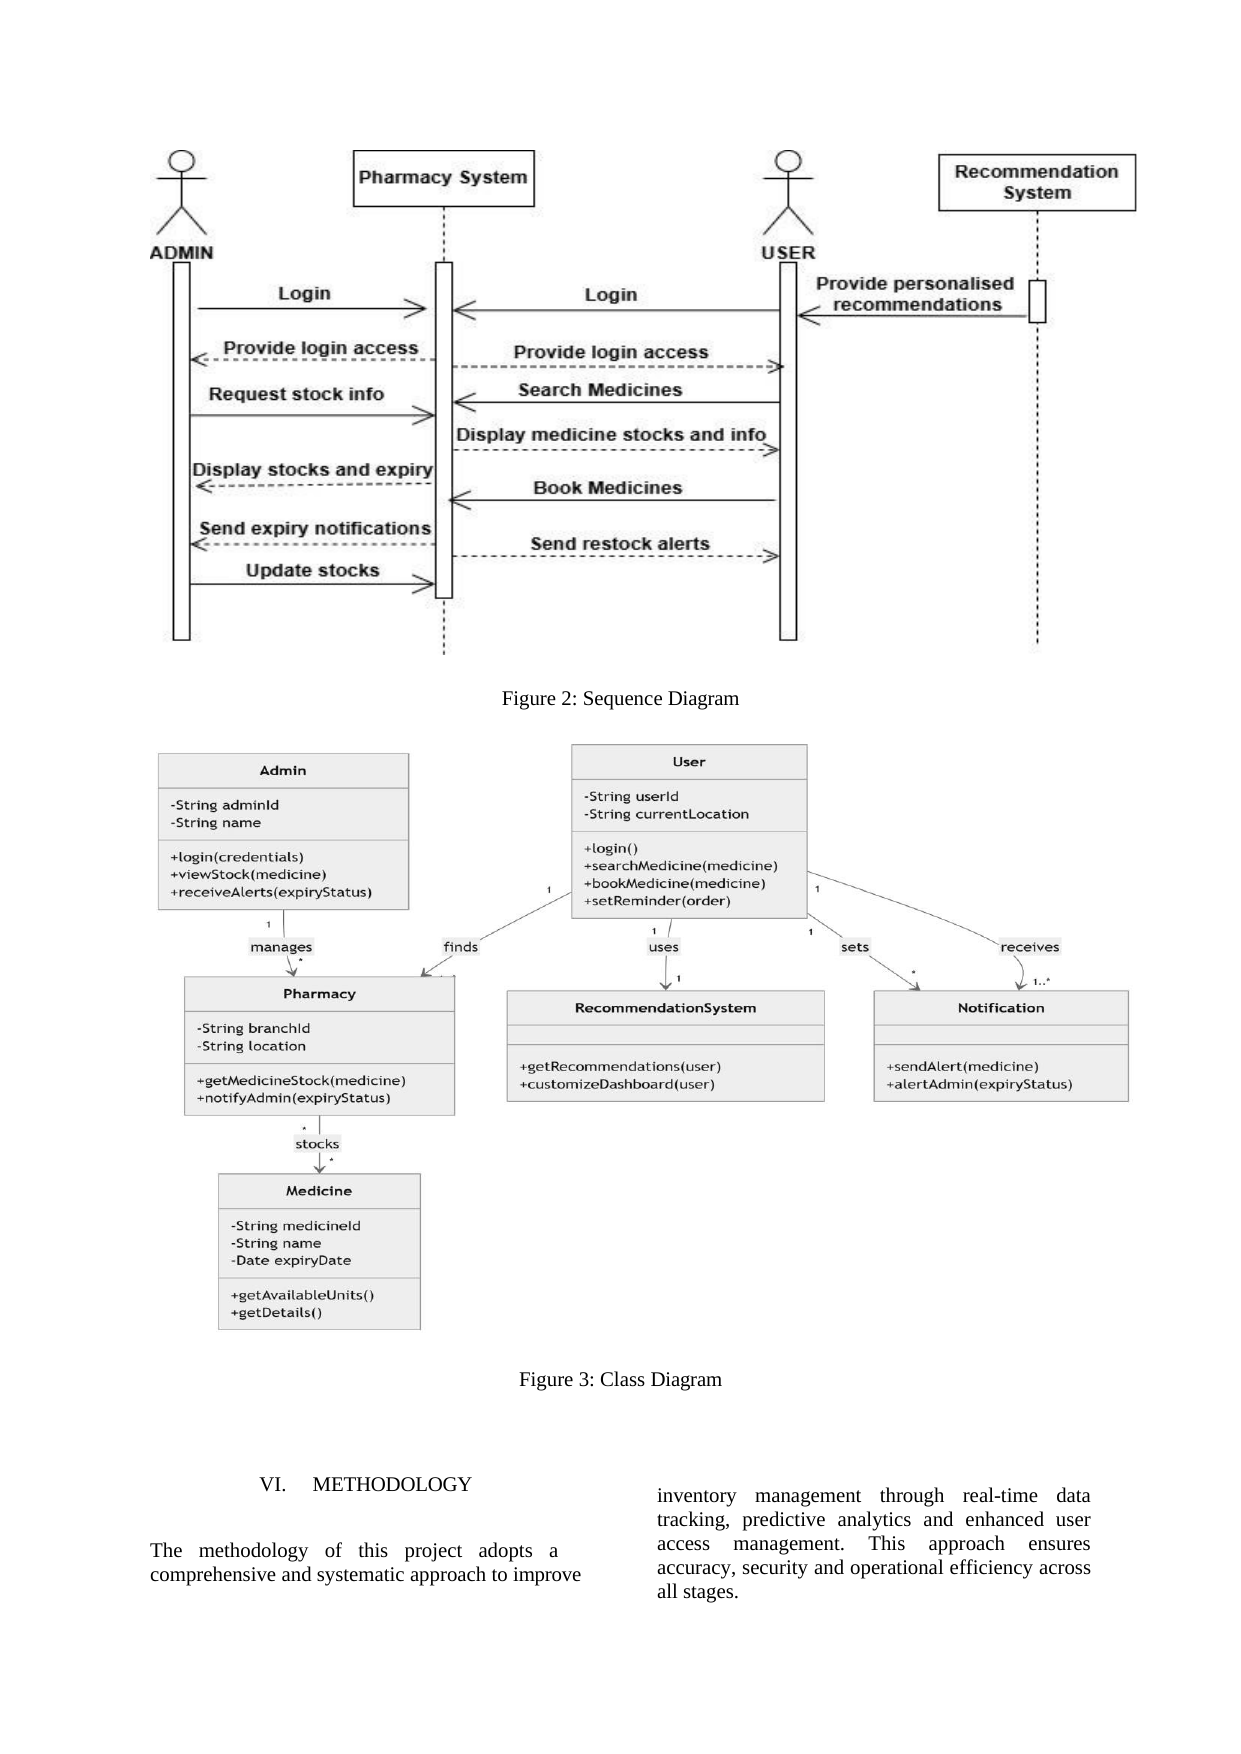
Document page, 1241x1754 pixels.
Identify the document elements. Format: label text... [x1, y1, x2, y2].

picture [156, 744, 1134, 1333]
text The methodology of this project adopts a comprehensive and systematic approach to improve [150, 1538, 583, 1586]
subtitle METHODOLOGY [259, 1472, 583, 1496]
picture [150, 150, 1137, 655]
text inventory management through real-time data tracking, predictive analytics and enhanced user access management. This approach ensures accuracy, security and operational efficiency across all stages. [657, 1483, 1091, 1603]
text Figure 2: Sequence Diagram [148, 686, 1093, 710]
text Figure 3: Class Diagram [148, 1367, 1093, 1391]
